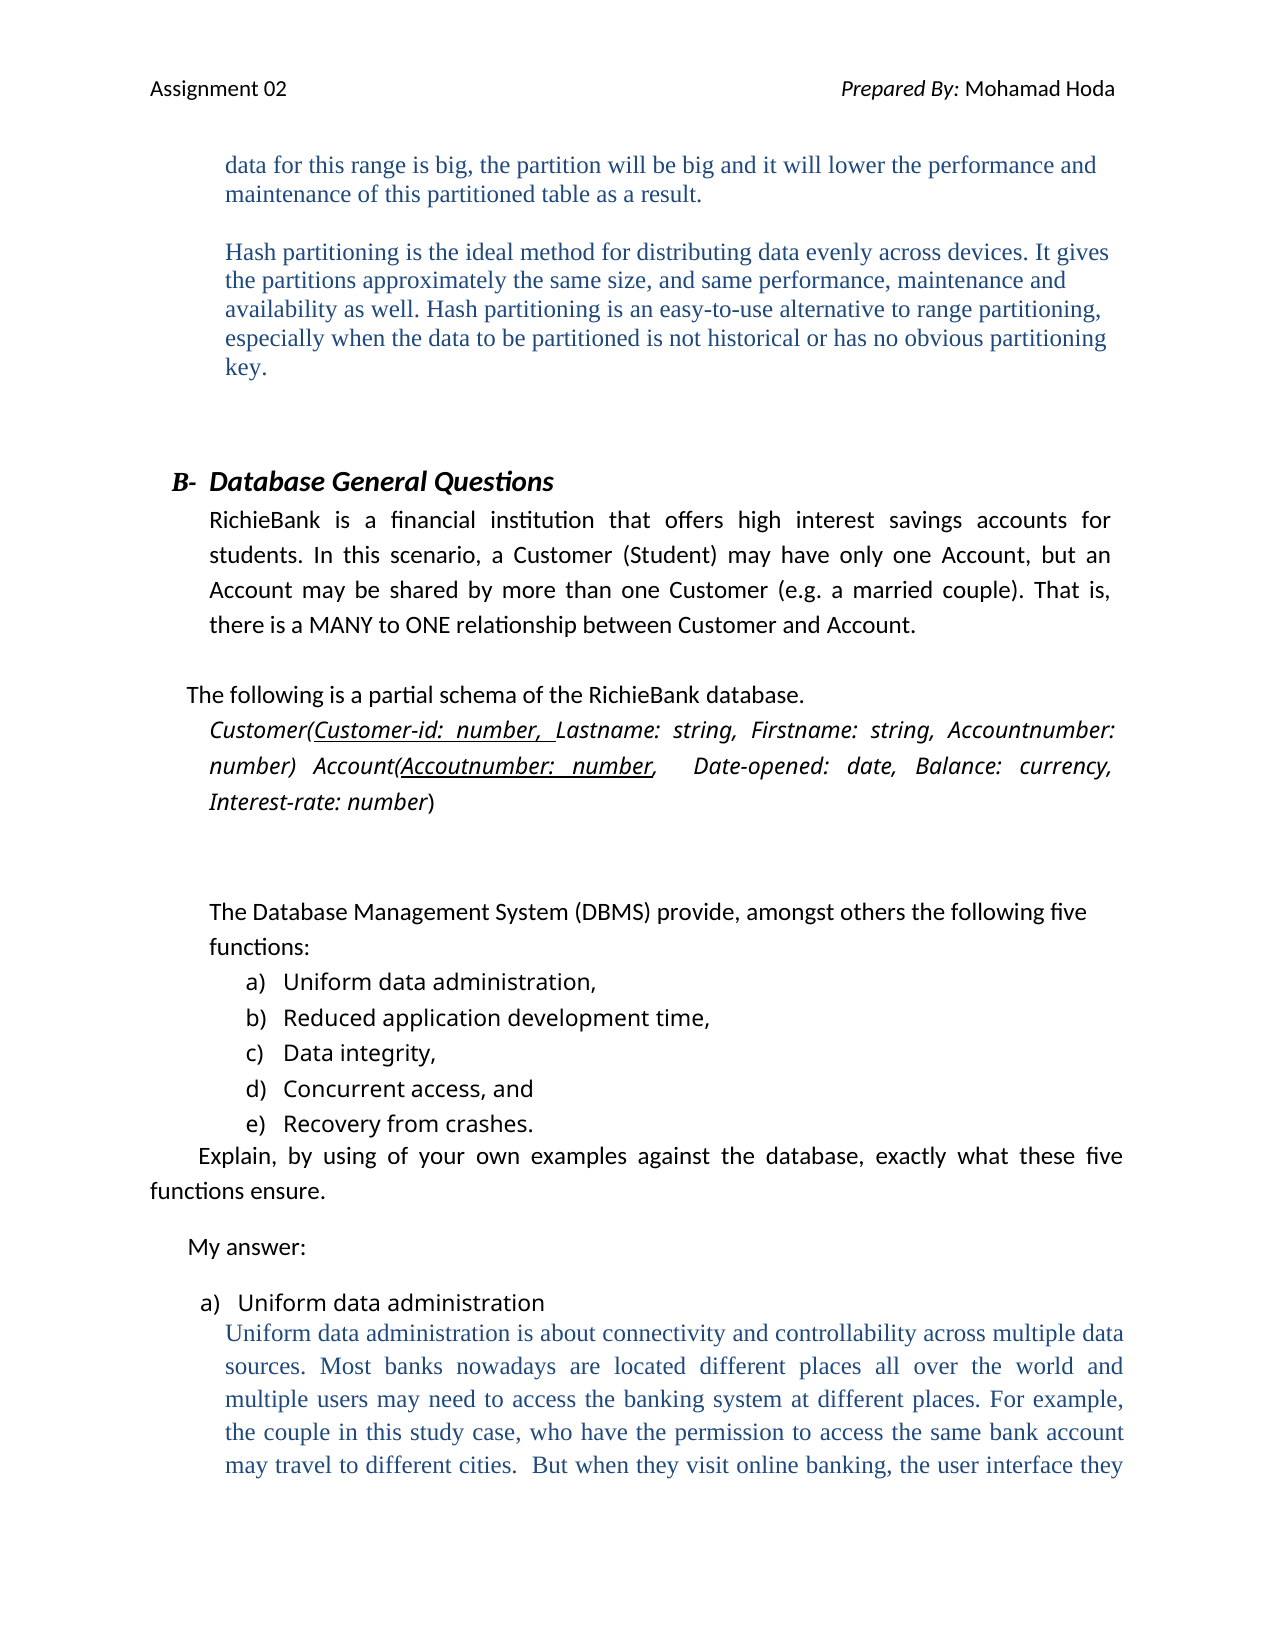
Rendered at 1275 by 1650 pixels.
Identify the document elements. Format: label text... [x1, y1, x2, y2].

list Reduced application development time, [245, 1002, 1125, 1033]
list Uniform data administration [200, 1287, 1125, 1318]
text Explain, by using of your own examples against the database, exactly what these five functions ensure. [150, 1140, 1125, 1206]
text Customer(Customer-id: number, Lastname: string, Firstname: string, Accountnumber: number) Account(Accoutnumber: number, Date-opened: date, Balance: currency, Interest-rate: number) [209, 714, 1116, 817]
text Hash partitioning is the ideal method for distributing data evenly across devices. It gives the partitions approximately the same size, and same performance, maintenance and availability as well. Hash partitioning is an easy-to-use alternative to range partitioning, especially when the data to be partitioned is not historical or has no obvious partitioning key. [225, 237, 1125, 380]
text The Database Management System (DBMS) provide, amongst others the following five functions: [209, 896, 1116, 962]
text My answer: [150, 1231, 1125, 1261]
text The following is a partial schema of the RichieBank database. [186, 679, 1125, 710]
list Uniform data administration, [245, 966, 1125, 997]
subtitle Database General Questions [172, 463, 1125, 499]
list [225, 1318, 1125, 1479]
list Recovery from crashes. [245, 1108, 1125, 1139]
list Data integrity, [245, 1037, 1125, 1068]
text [225, 150, 1125, 207]
text RichieBank is a financial institution that offers high interest savings accounts for students. In this scenario, a Customer (Student) may have only one Account, but an Account may be shared by more than one Customer (e.g. a married couple). That is, there is a MANY to ONE relationship between Customer and Account. [209, 504, 1113, 640]
list Concurrent access, and [245, 1073, 1125, 1104]
